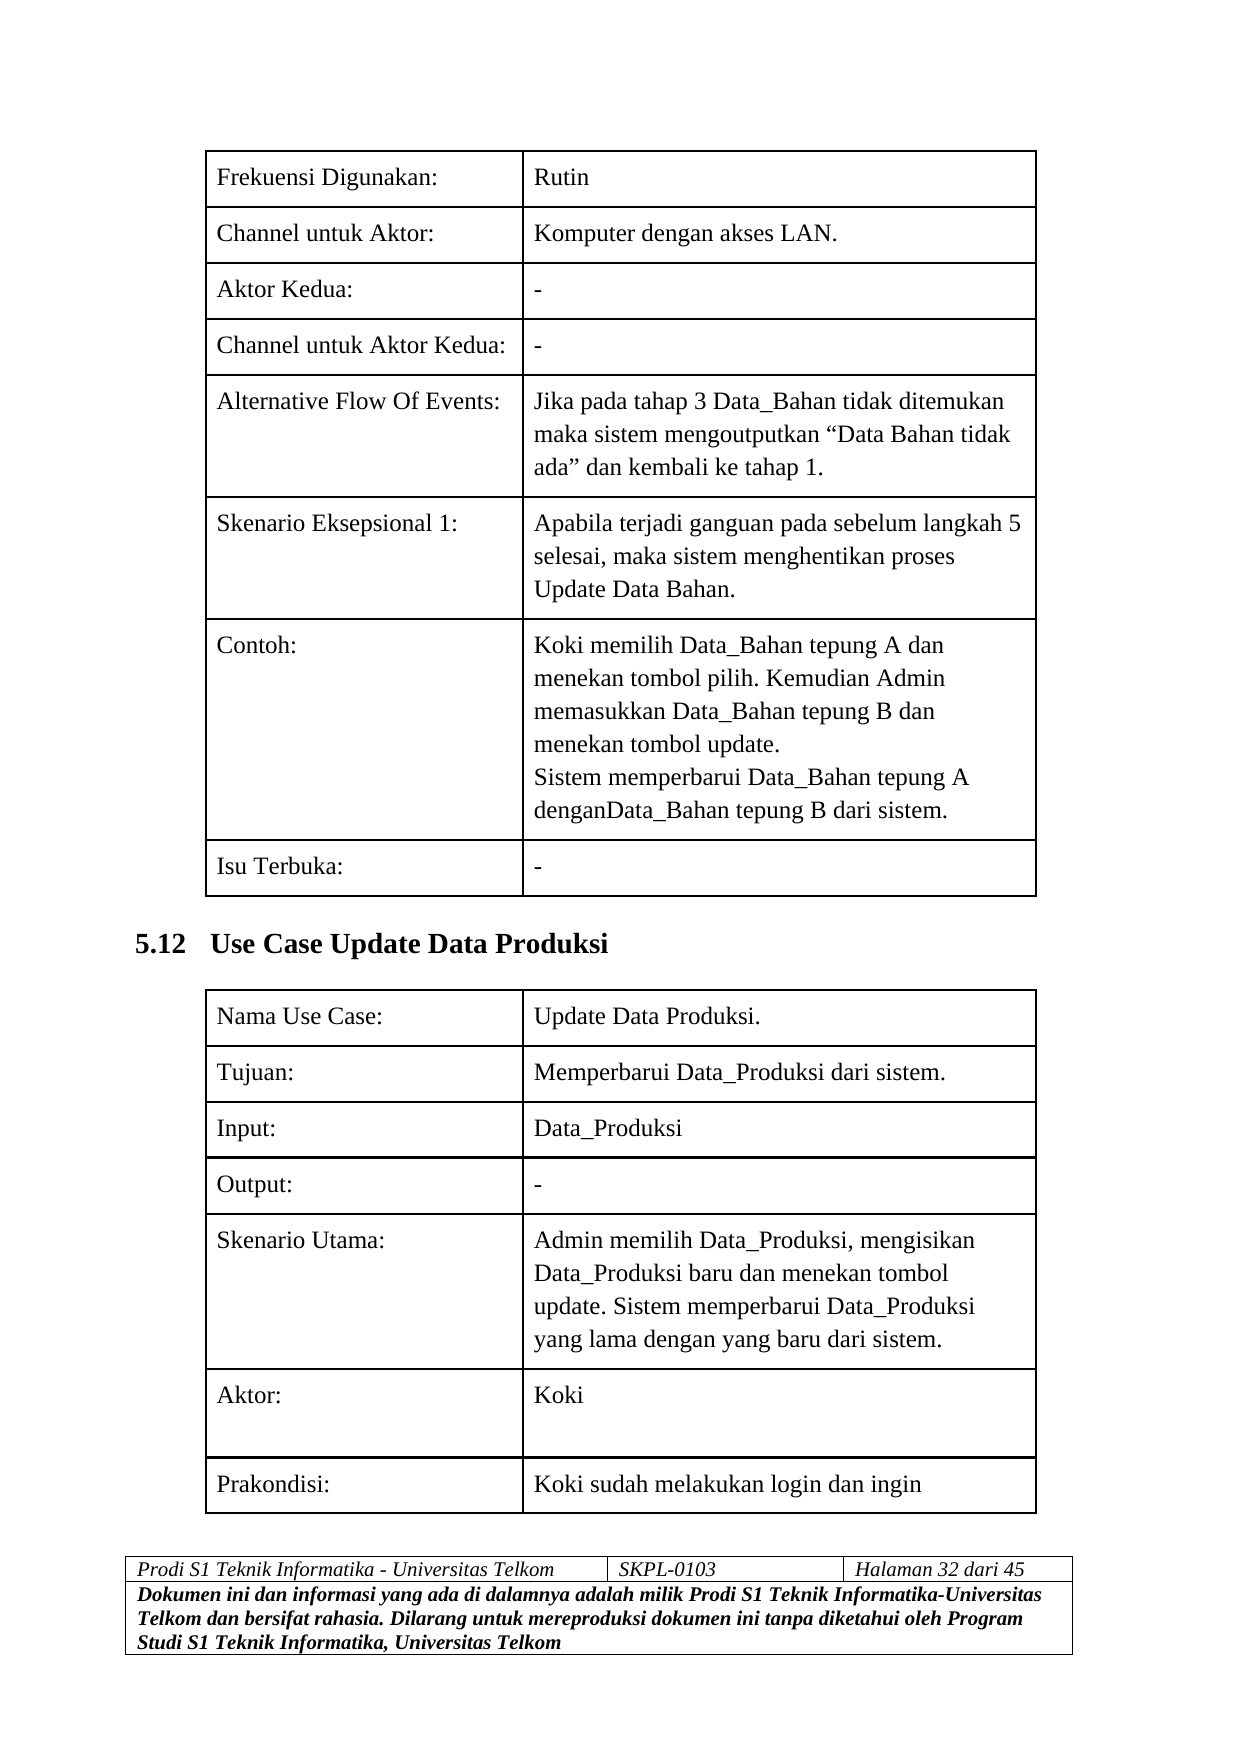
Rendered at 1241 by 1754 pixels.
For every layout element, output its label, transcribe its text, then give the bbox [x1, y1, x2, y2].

table_cell Frekuensi Digunakan: [207, 152, 522, 206]
table_cell Prakondisi: [207, 1459, 522, 1512]
table_cell Aktor: [207, 1370, 522, 1456]
table_cell Memperbarui Data_Produksi dari sistem. [524, 1047, 1035, 1101]
table_cell Tujuan: [207, 1047, 522, 1101]
table_cell Skenario Eksepsional 1: [207, 498, 522, 618]
table_cell - [524, 320, 1035, 374]
table_cell Apabila terjadi ganguan pada sebelum langkah 5 selesai, maka sistem menghentikan proses Update Data Bahan. [524, 498, 1035, 618]
table_cell Contoh: [207, 620, 522, 839]
table_cell Channel untuk Aktor Kedua: [207, 320, 522, 374]
table_cell Channel untuk Aktor: [207, 208, 522, 262]
table_header Update Data Produksi. [524, 991, 1035, 1044]
table_cell Skenario Utama: [207, 1215, 522, 1367]
table_cell Komputer dengan akses LAN. [524, 208, 1035, 262]
table_cell Isu Terbuka: [207, 841, 522, 895]
table_cell Output: [207, 1159, 522, 1212]
table_cell - [524, 1159, 1035, 1212]
subtitle 5.12 Use Case Update Data Produksi [135, 926, 1105, 959]
table_cell Input: [207, 1103, 522, 1156]
table_cell - [524, 841, 1035, 895]
table_cell Koki [524, 1370, 1035, 1456]
table_cell Aktor Kedua: [207, 264, 522, 318]
table_cell Koki sudah melakukan login dan ingin memperbarui Data_Produksi dari sistem [524, 1459, 1035, 1512]
table_cell Rutin [524, 152, 1035, 206]
table_cell Alternative Flow Of Events: [207, 376, 522, 496]
table_cell Jika pada tahap 3 Data_Bahan tidak ditemukan maka sistem mengoutputkan “Data Bahan tidak ada” dan kembali ke tahap 1. [524, 376, 1035, 496]
table_cell Data_Produksi [524, 1103, 1035, 1156]
table_header Nama Use Case: [207, 991, 522, 1044]
table_cell Koki memilih Data_Bahan tepung A dan menekan tombol pilih. Kemudian Admin memasukkan Data_Bahan tepung B dan menekan tombol update. Sistem memperbarui Data_Bahan tepung A denganData_Bahan tepung B dari sistem. [524, 620, 1035, 839]
table_cell - [524, 264, 1035, 318]
